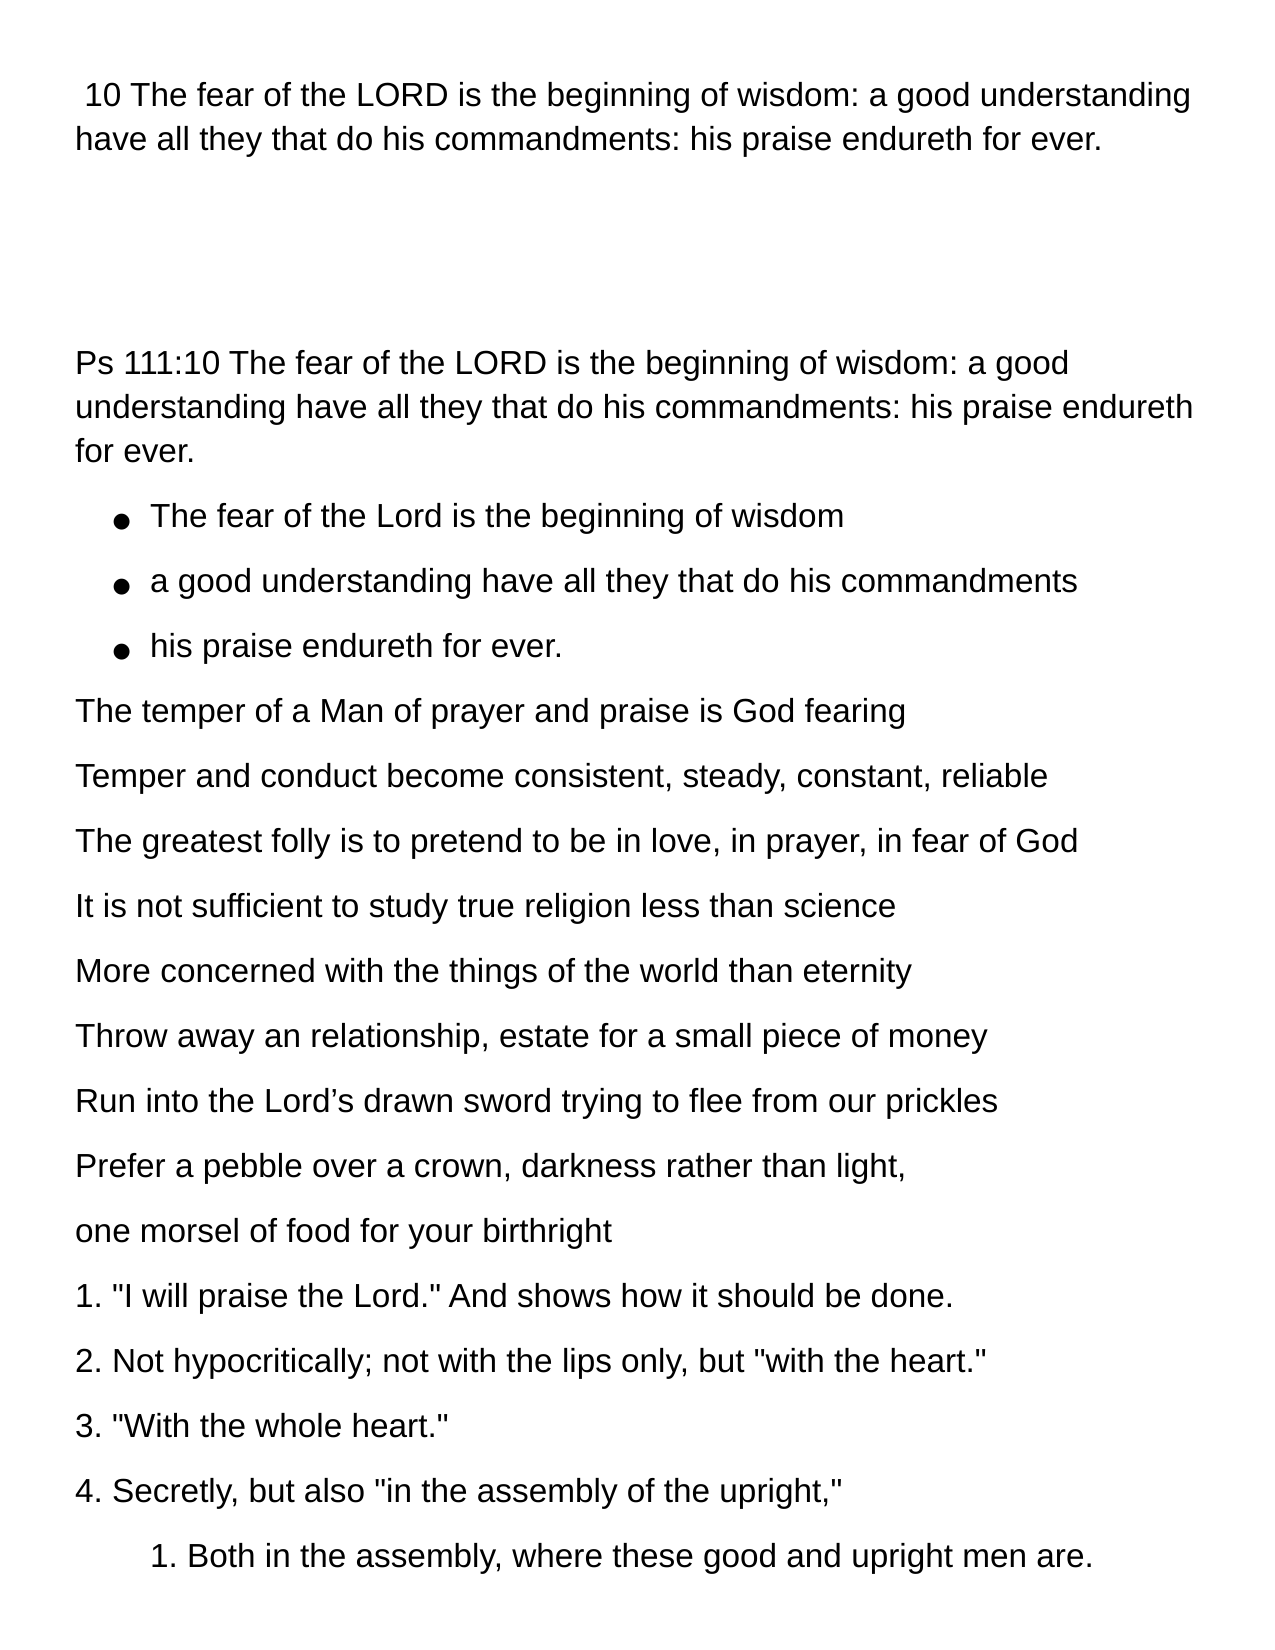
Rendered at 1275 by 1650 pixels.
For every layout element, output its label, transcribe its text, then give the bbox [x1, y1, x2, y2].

text The temper of a Man of prayer and praise is God fearing [75, 692, 1200, 730]
text 1. "I will praise the Lord." And shows how it should be done. [75, 1277, 1200, 1315]
text The greatest folly is to pretend to be in love, in prayer, in fear of God [75, 822, 1200, 860]
list a good understanding have all they that do his commandments [112, 562, 1200, 600]
text It is not sufficient to study true religion less than science [75, 887, 1200, 925]
text Run into the Lord’s drawn sword trying to flee from our prickles [75, 1082, 1200, 1120]
text 4. Secretly, but also "in the assembly of the upright," [75, 1472, 1200, 1510]
text More concerned with the things of the world than eternity [75, 952, 1200, 990]
text Temper and conduct become consistent, steady, constant, reliable [75, 757, 1200, 795]
list The fear of the Lord is the beginning of wisdom [112, 497, 1200, 535]
text Ps 111:10 The fear of the LORD is the beginning of wisdom: a good understanding have all they that do his commandments: his praise endureth for ever. [75, 343, 1200, 470]
text 2. Not hypocritically; not with the lips only, but "with the heart." [75, 1342, 1200, 1380]
text one morsel of food for your birthright [75, 1212, 1200, 1250]
text 3. "With the whole heart." [75, 1407, 1200, 1445]
text 10 The fear of the LORD is the beginning of wisdom: a good understanding have all they that do his commandments: his praise endureth for ever. [75, 75, 1200, 158]
text 1. Both in the assembly, where these good and upright men are. [75, 1537, 1200, 1575]
text Prefer a pebble over a crown, darkness rather than light, [75, 1147, 1200, 1185]
list his praise endureth for ever. [112, 627, 1200, 665]
text Throw away an relationship, estate for a small piece of money [75, 1017, 1200, 1055]
